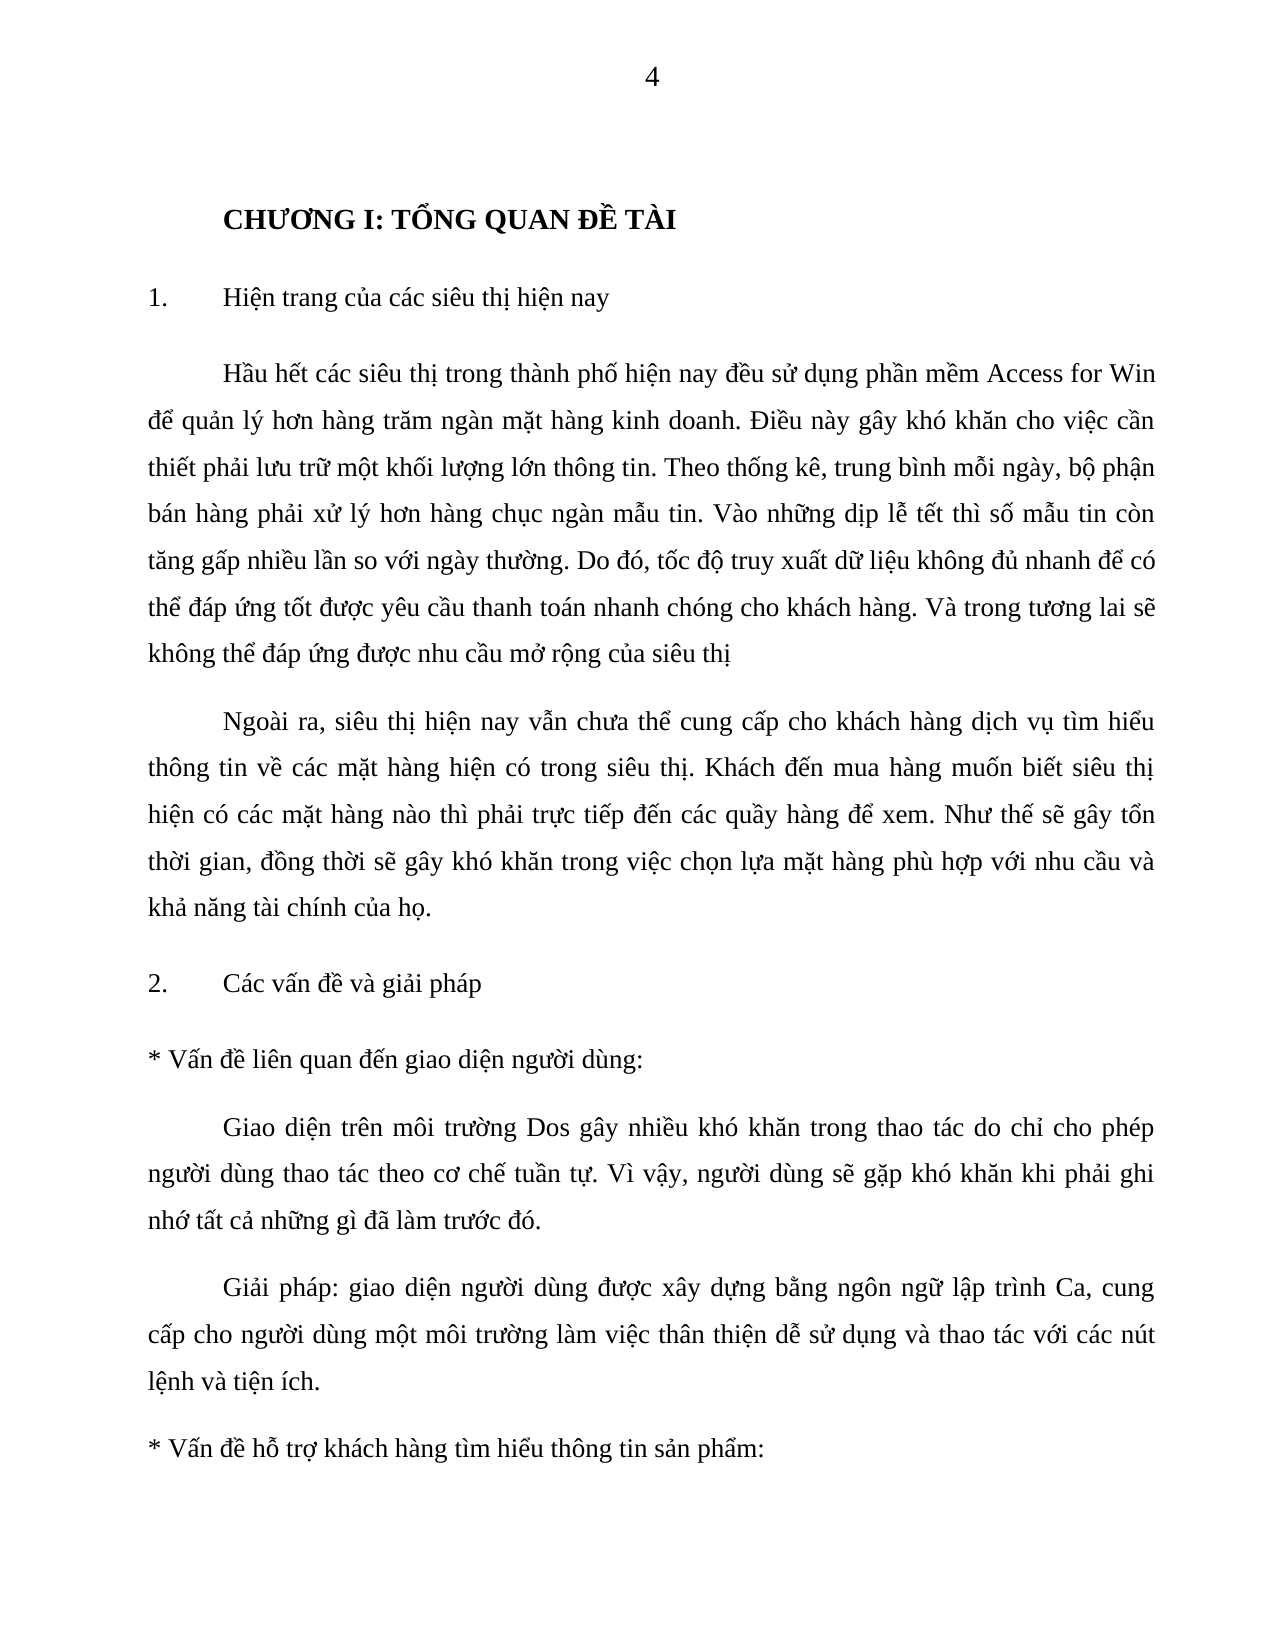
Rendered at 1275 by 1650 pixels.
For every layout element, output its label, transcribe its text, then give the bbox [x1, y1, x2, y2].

text Giao diện trên môi trường Dos gây nhiều khó khăn trong thao tác do chỉ cho phép người dùng thao tác theo cơ chế tuần tự. Vì vậy, người dùng sẽ gặp khó khăn khi phải ghi nhớ tất cả những gì đã làm trước đó. [148, 1111, 1157, 1235]
text * Vấn đề liên quan đến giao diện người dùng: [148, 1043, 1157, 1074]
text Hầu hết các siêu thị trong thành phố hiện nay đều sử dụng phần mềm Access for Win để quản lý hơn hàng trăm ngàn mặt hàng kinh doanh. Điều này gây khó khăn cho việc cần thiết phải lưu trữ một khối lượng lớn thông tin. Theo thống kê, trung bình mỗi ngày, bộ phận bán hàng phải xử lý hơn hàng chục ngàn mẫu tin. Vào những dịp lễ tết thì số mẫu tin còn tăng gấp nhiều lần so với ngày thường. Do đó, tốc độ truy xuất dữ liệu không đủ nhanh để có thể đáp ứng tốt được yêu cầu thanh toán nhanh chóng cho khách hàng. Và trong tương lai sẽ không thể đáp ứng được nhu cầu mở rộng của siêu thị [148, 357, 1157, 668]
text Ngoài ra, siêu thị hiện nay vẫn chưa thể cung cấp cho khách hàng dịch vụ tìm hiểu thông tin về các mặt hàng hiện có trong siêu thị. Khách đến mua hàng muốn biết siêu thị hiện có các mặt hàng nào thì phải trực tiếp đến các quầy hàng để xem. Như thế sẽ gây tổn thời gian, đồng thời sẽ gây khó khăn trong việc chọn lựa mặt hàng phù hợp với nhu cầu và khả năng tài chính của họ. [148, 705, 1157, 923]
subtitle Các vấn đề và giải pháp [148, 967, 1157, 998]
subtitle CHƯƠNG I: TỔNG QUAN ĐỀ TÀI [148, 202, 1157, 236]
text * Vấn đề hỗ trợ khách hàng tìm hiểu thông tin sản phẩm: [148, 1432, 1157, 1463]
text Giải pháp: giao diện người dùng được xây dựng bằng ngôn ngữ lập trình Ca, cung cấp cho người dùng một môi trường làm việc thân thiện dễ sử dụng và thao tác với các nút lệnh và tiện ích. [148, 1271, 1157, 1396]
subtitle Hiện trang của các siêu thị hiện nay [148, 281, 1157, 313]
